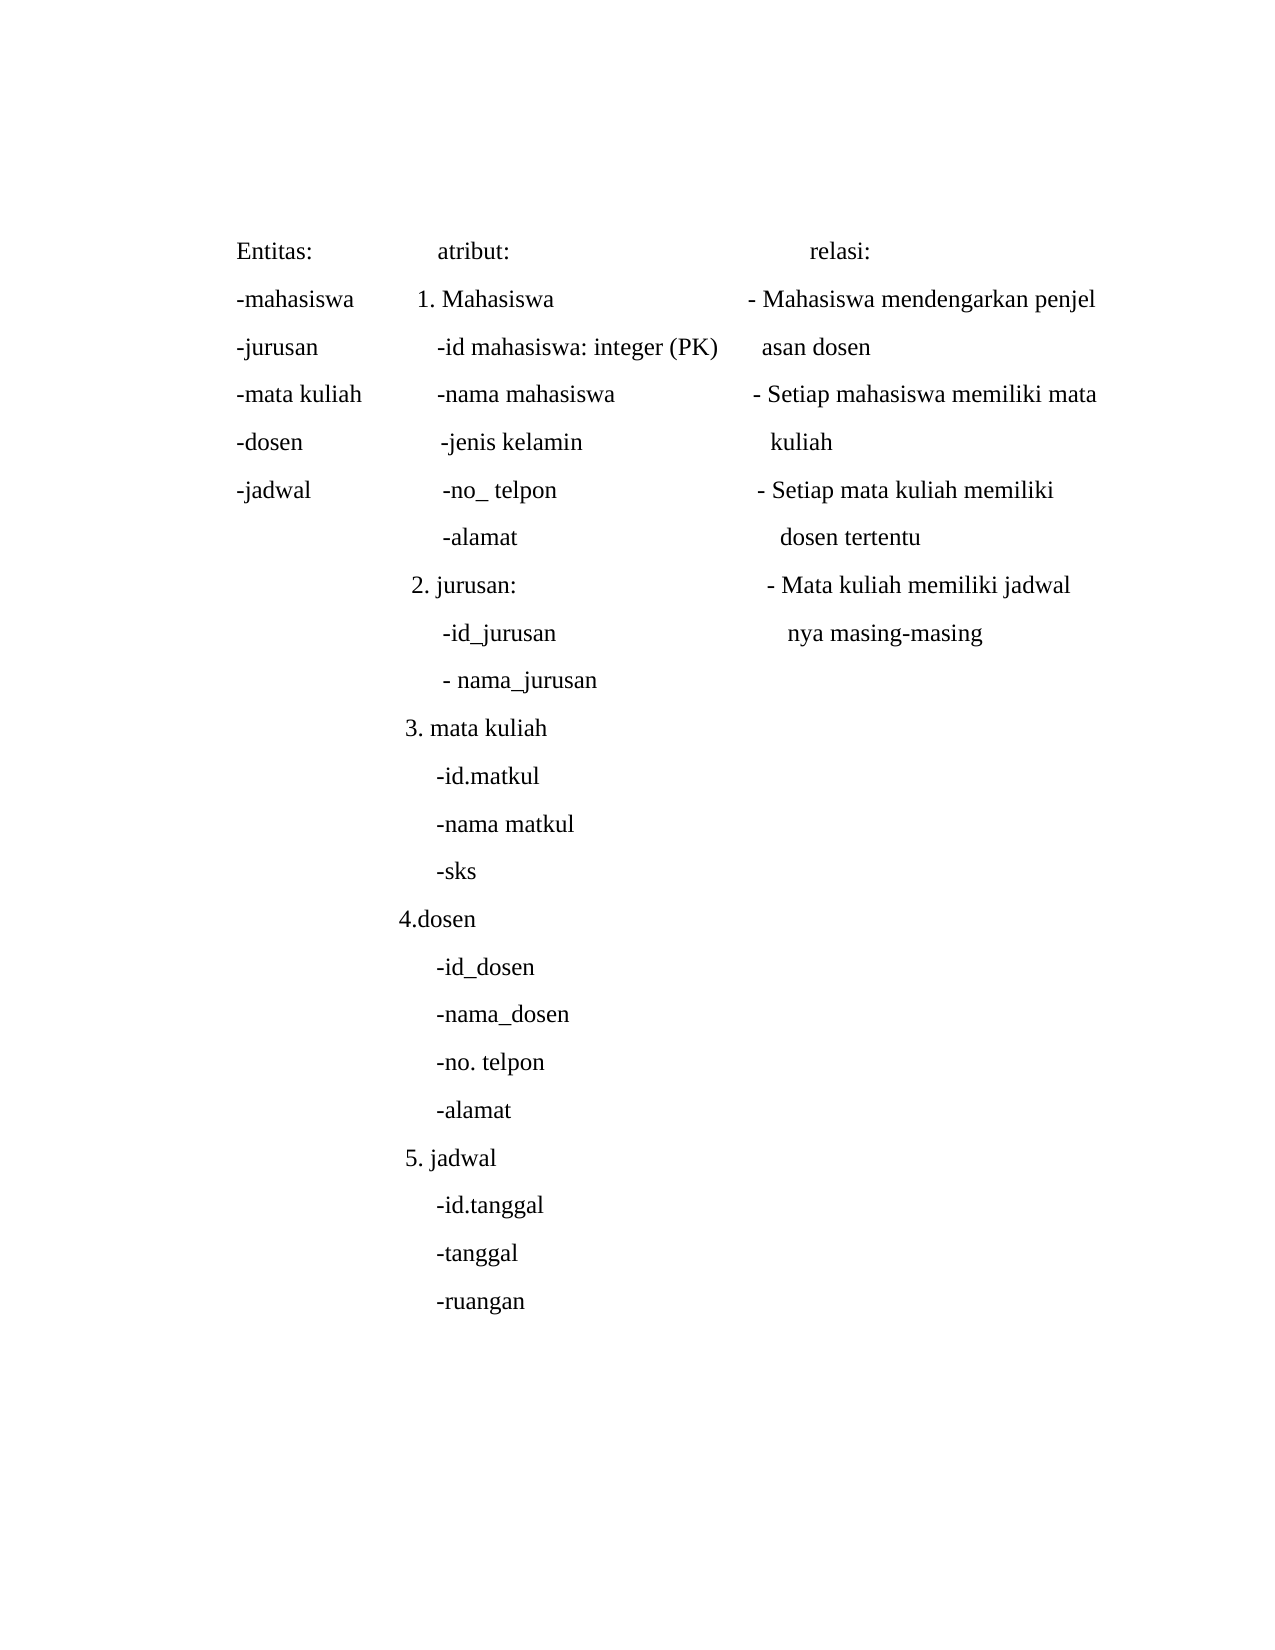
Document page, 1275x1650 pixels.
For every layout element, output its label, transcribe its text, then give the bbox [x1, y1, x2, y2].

text -tanggal [236, 1238, 1098, 1267]
text -alamat dosen tertentu [236, 522, 1098, 551]
text -id.matkul [236, 761, 1098, 790]
text -id_dosen [236, 952, 1098, 981]
text -mahasiswa 1. Mahasiswa - Mahasiswa mendengarkan penjel [236, 284, 1098, 313]
text -id_jurusan nya masing-masing [236, 618, 1098, 647]
text -mata kuliah -nama mahasiswa - Setiap mahasiswa memiliki mata [236, 379, 1098, 408]
text -jurusan -id mahasiswa: integer (PK) asan dosen [236, 332, 1098, 360]
text - nama_jurusan [236, 666, 1098, 694]
text -ruangan [236, 1286, 1098, 1314]
text -nama matkul [236, 809, 1098, 837]
text -jadwal -no_ telpon - Setiap mata kuliah memiliki [236, 475, 1098, 503]
text -alamat [236, 1095, 1098, 1124]
text -no. telpon [236, 1047, 1098, 1076]
text 3. mata kuliah [236, 713, 1098, 742]
text -nama_dosen [236, 999, 1098, 1028]
text 2. jurusan: - Mata kuliah memiliki jadwal [236, 570, 1098, 599]
text -id.tanggal [236, 1190, 1098, 1219]
text 5. jadwal [236, 1143, 1098, 1171]
text Entitas: atribut: relasi: [236, 236, 1098, 265]
text -sks [236, 856, 1098, 885]
text -dosen -jenis kelamin kuliah [236, 427, 1098, 456]
text 4.dosen [236, 904, 1098, 933]
